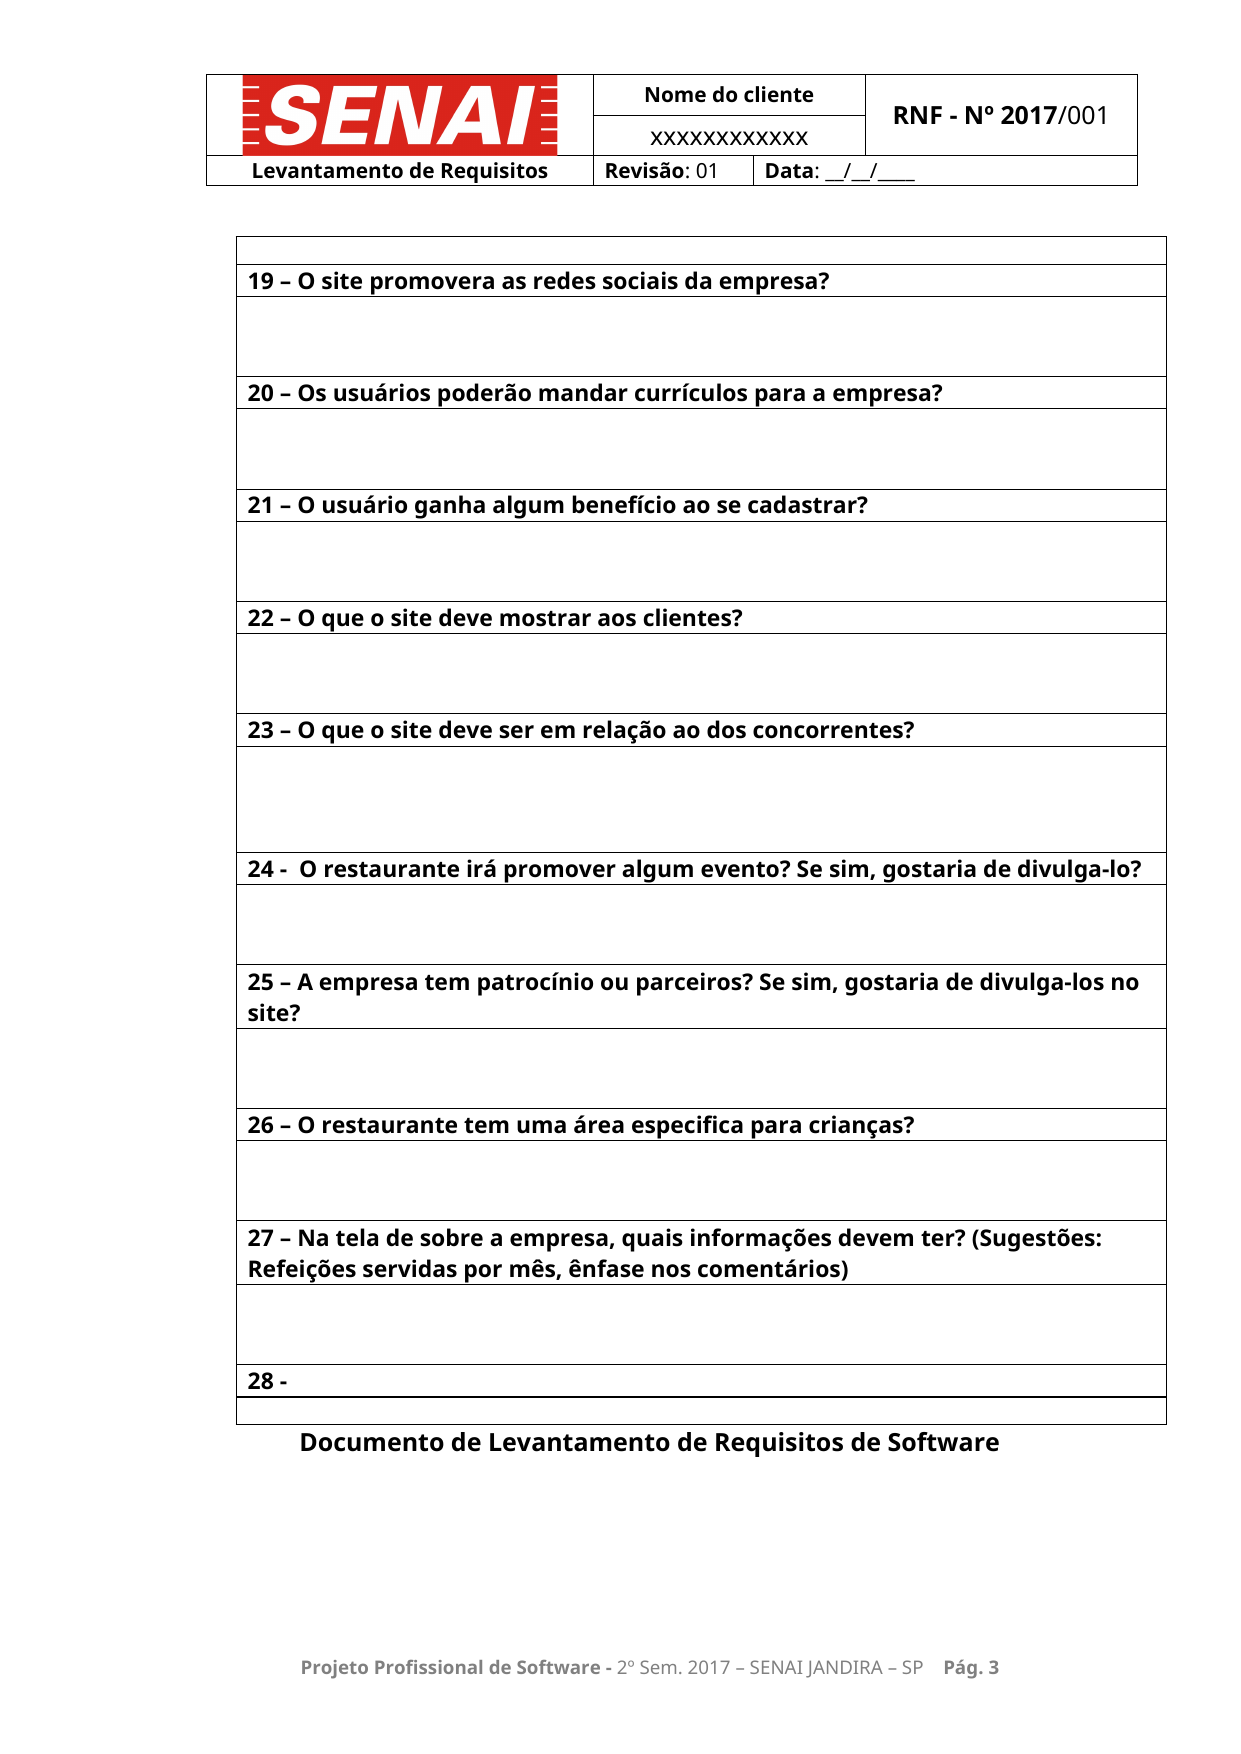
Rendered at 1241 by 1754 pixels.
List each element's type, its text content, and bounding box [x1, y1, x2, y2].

table_cell [237, 634, 1166, 713]
table_cell 25 – A empresa tem patrocínio ou parceiros? Se sim, gostaria de divulga-los no site? [237, 965, 1166, 1028]
table_cell 28 - [237, 1365, 1166, 1396]
table_cell [237, 1285, 1166, 1364]
table_cell 19 – O site promovera as redes sociais da empresa? [237, 265, 1166, 296]
table_cell [237, 747, 1166, 852]
table_cell 22 – O que o site deve mostrar aos clientes? [237, 602, 1166, 633]
table_cell 21 – O usuário ganha algum benefício ao se cadastrar? [237, 490, 1166, 521]
table_cell 23 – O que o site deve ser em relação ao dos concorrentes? [237, 714, 1166, 746]
table_cell 27 – Na tela de sobre a empresa, quais informações devem ter? (Sugestões: Refeições servidas por mês, ênfase nos comentários) [237, 1221, 1166, 1284]
table_cell [237, 1141, 1166, 1220]
table_cell 20 – Os usuários poderão mandar currículos para a empresa? [237, 377, 1166, 408]
table_cell [237, 1398, 1166, 1424]
table_cell 24 - O restaurante irá promover algum evento? Se sim, gostaria de divulga-lo? [237, 853, 1166, 884]
table_cell 26 – O restaurante tem uma área especifica para crianças? [237, 1109, 1166, 1140]
table_cell [237, 522, 1166, 601]
picture [242, 75, 558, 156]
table_cell [237, 885, 1166, 964]
table_cell [237, 1029, 1166, 1108]
table_cell [237, 409, 1166, 488]
table_cell [237, 237, 1166, 264]
text Documento de Levantamento de Requisitos de Software [236, 1425, 1063, 1459]
table_cell [237, 297, 1166, 376]
